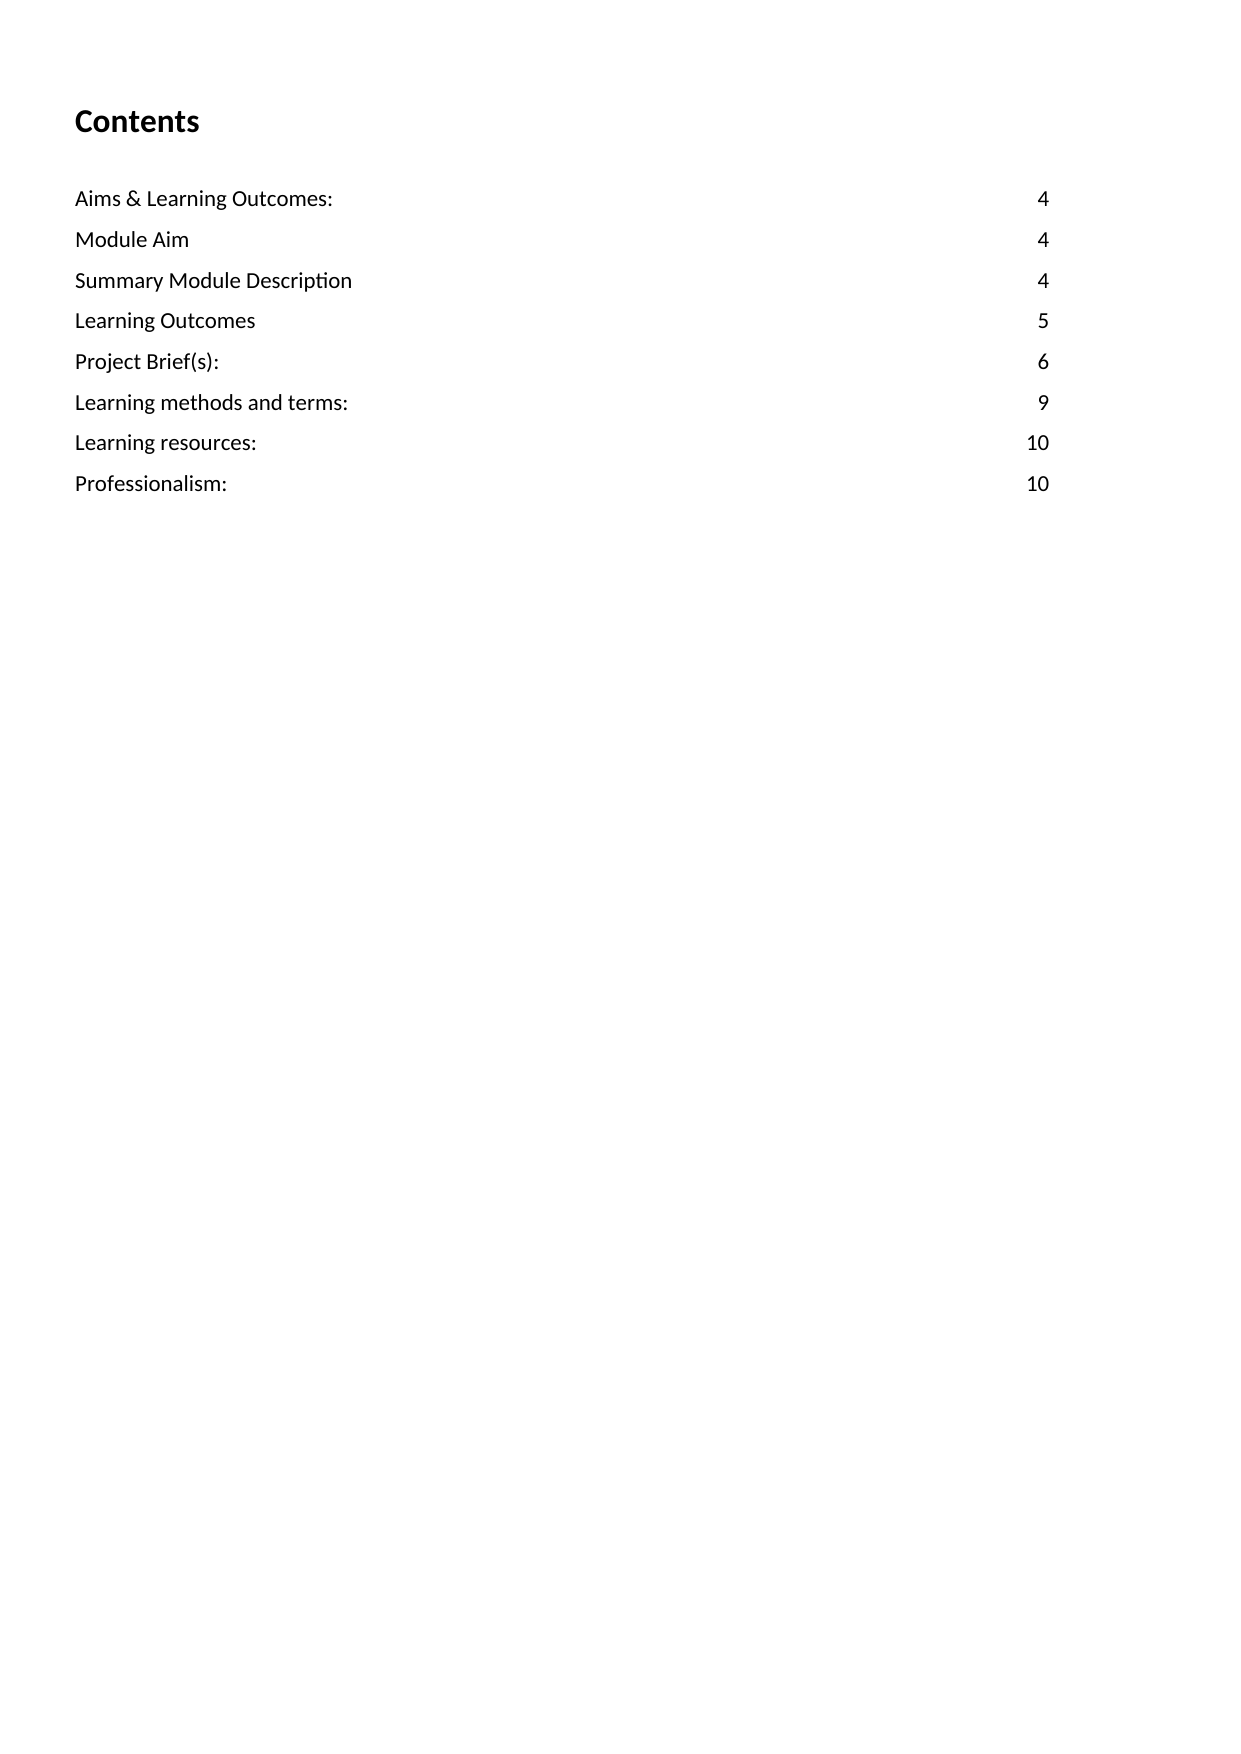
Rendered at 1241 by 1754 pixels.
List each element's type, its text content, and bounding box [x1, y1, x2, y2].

text Contents [75, 100, 1165, 141]
